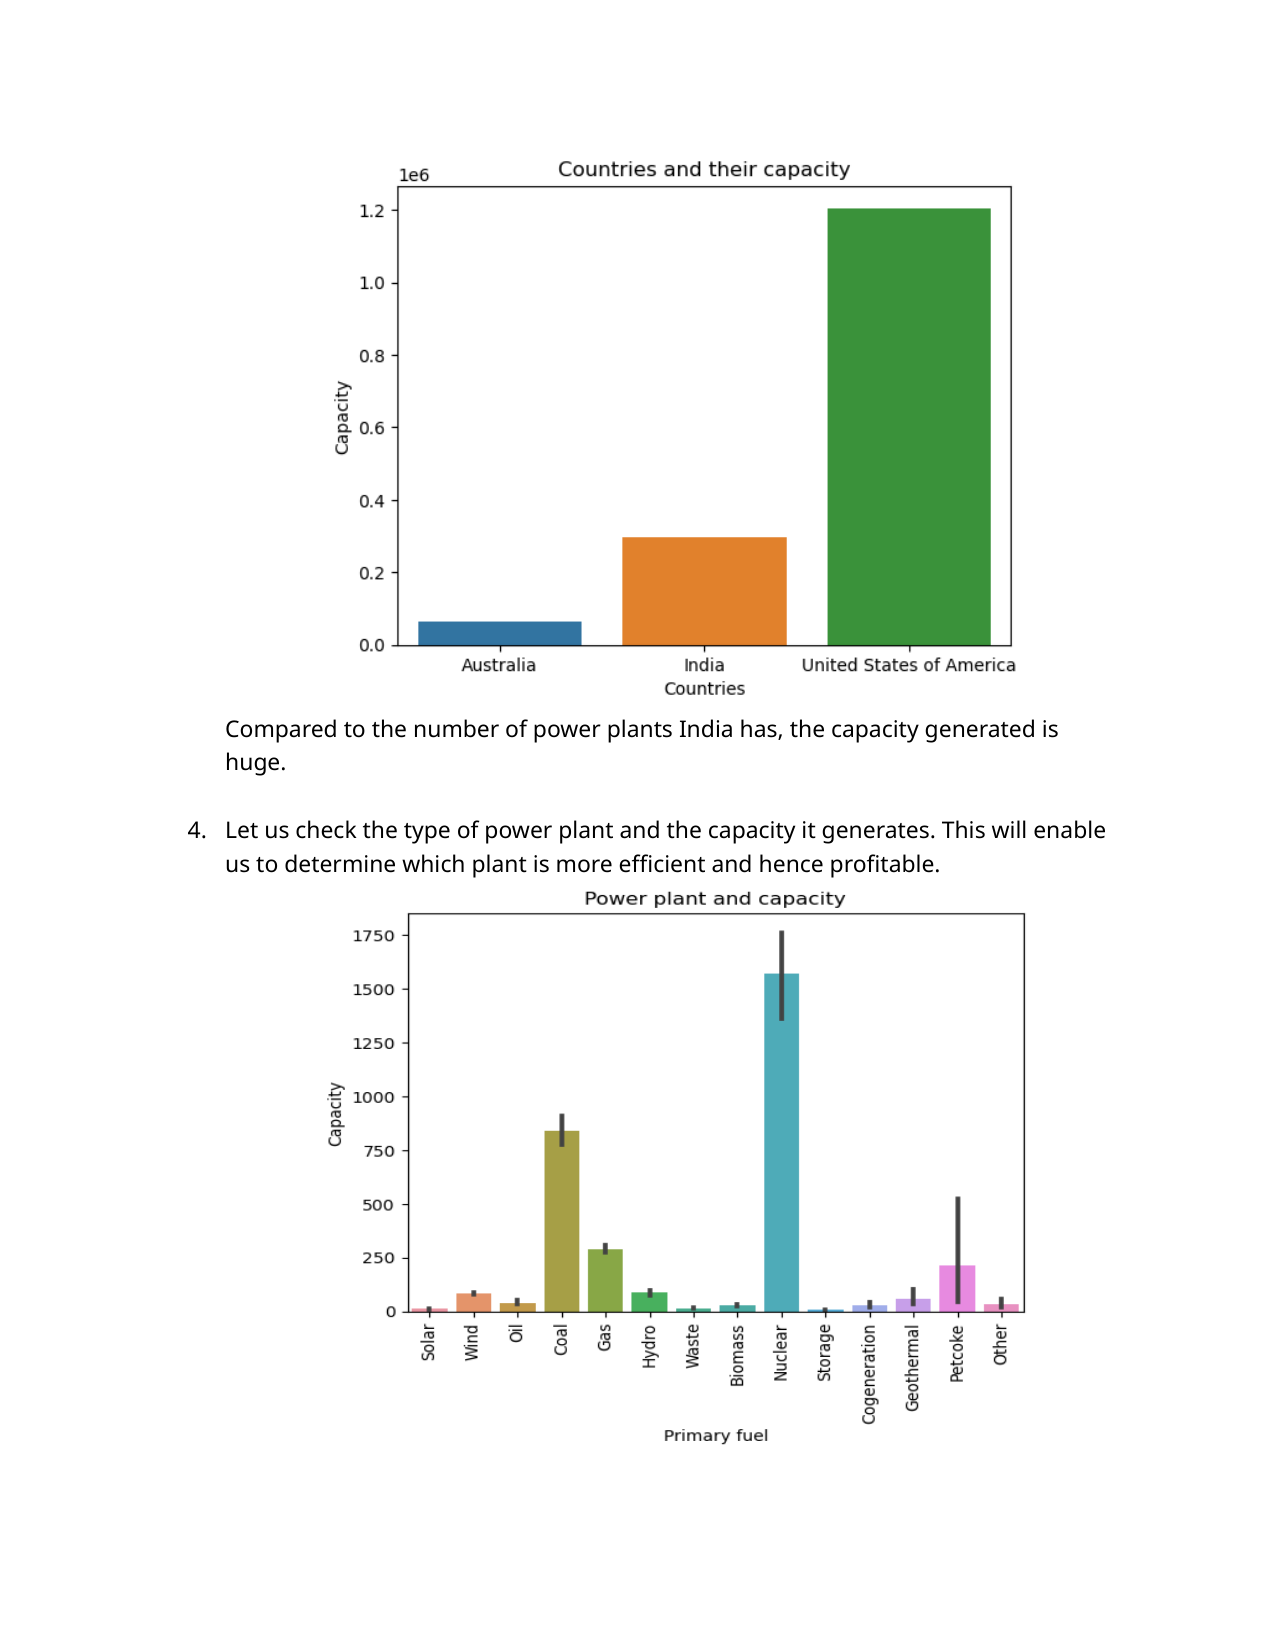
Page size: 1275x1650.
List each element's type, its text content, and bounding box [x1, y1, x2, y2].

picture [322, 150, 1028, 711]
picture [315, 881, 1035, 1455]
list Compared to the number of power plants India has, the capacity generated is huge. [225, 713, 1125, 778]
list Let us check the type of power plant and the capacity it generates. This will enable us to determine which plant is more efficient and hence profitable. [187, 814, 1125, 879]
